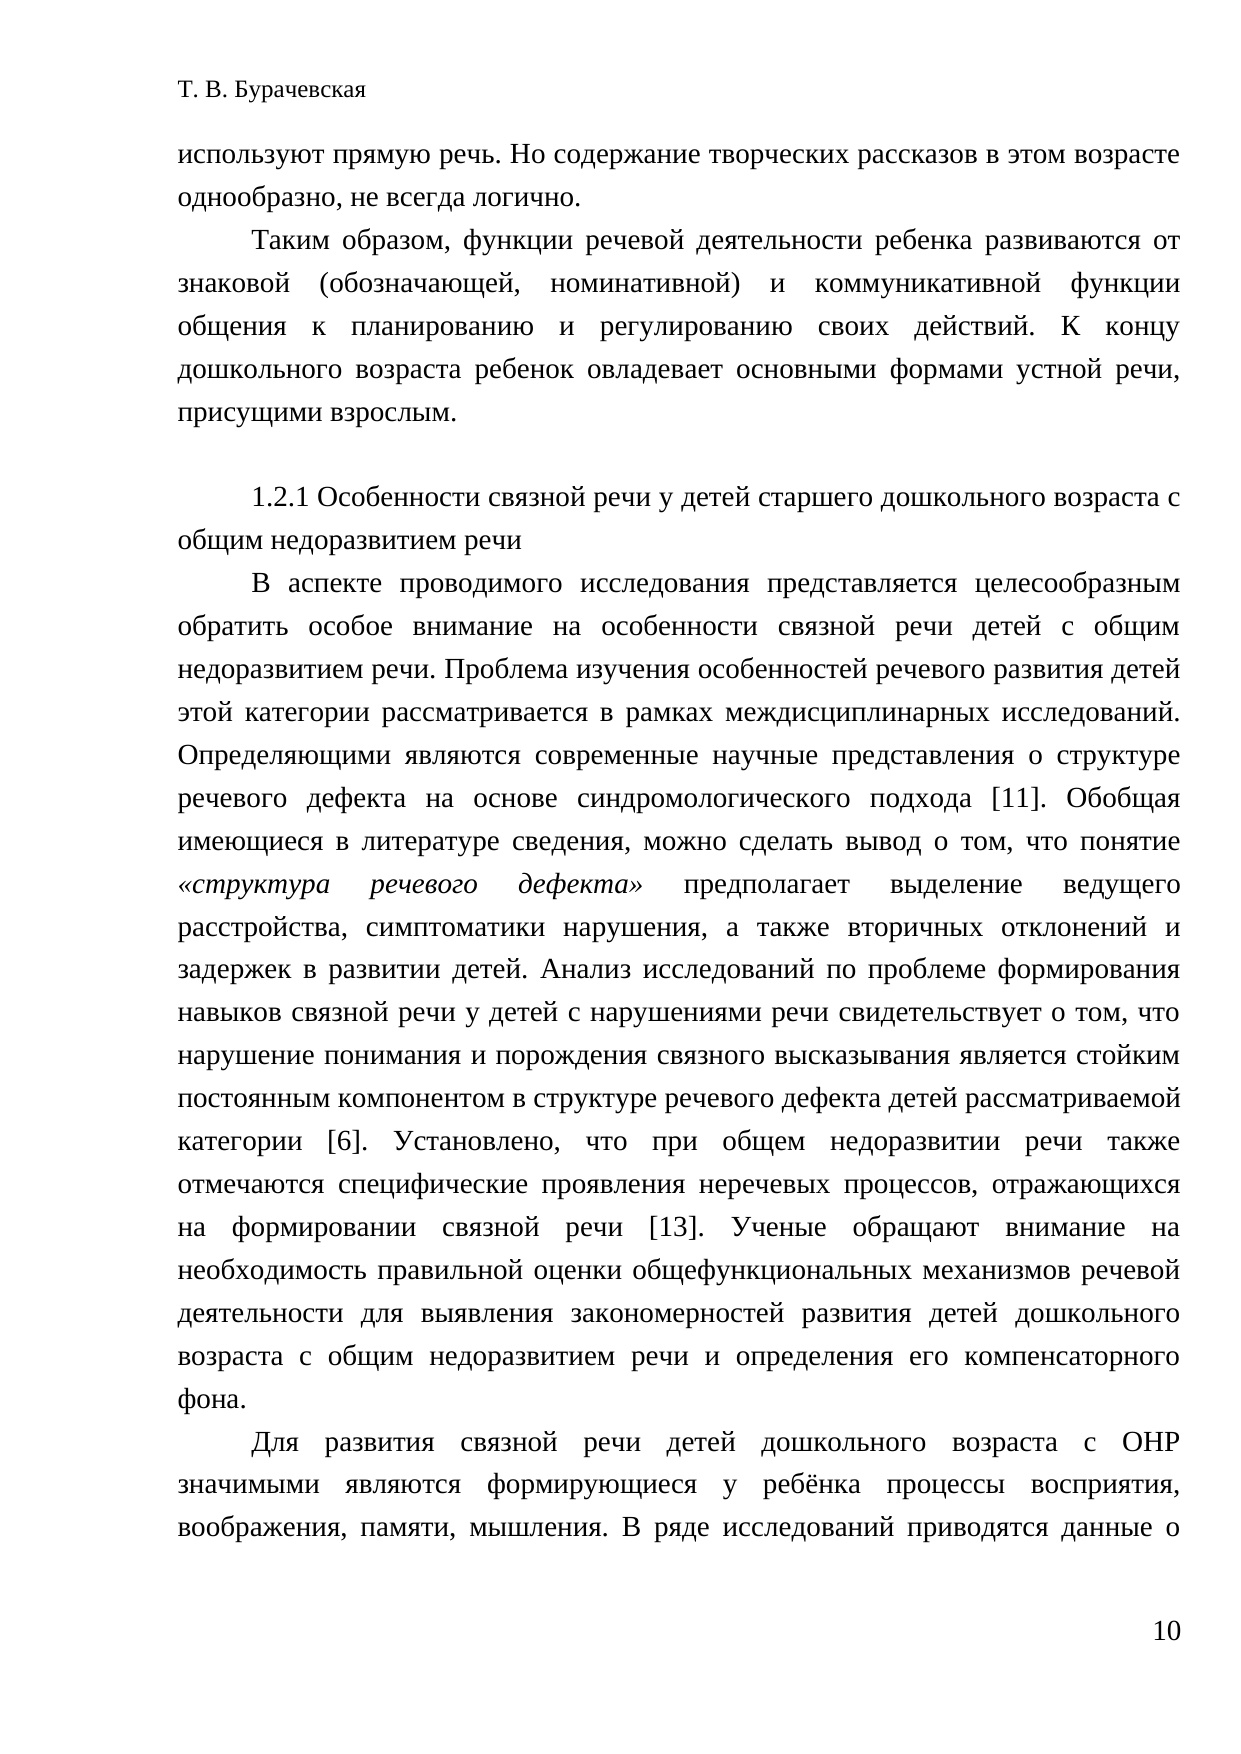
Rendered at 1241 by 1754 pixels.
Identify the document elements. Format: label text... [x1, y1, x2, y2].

text В аспекте проводимого исследования представляется целесообразным обратить особое внимание на особенности связной речи детей с общим недоразвитием речи. Проблема изучения особенностей речевого развития детей этой категории рассматривается в рамках междисциплинарных исследований. Определяющими являются современные научные представления о структуре речевого дефекта на основе синдромологического подхода [11]. Обобщая имеющиеся в литературе сведения, можно сделать вывод о том, что понятие «структура речевого дефекта» предполагает выделение ведущего расстройства, симптоматики нарушения, а также вторичных отклонений и задержек в развитии детей. Анализ исследований по проблеме формирования навыков связной речи у детей с нарушениями речи свидетельствует о том, что нарушение понимания и порождения связного высказывания является стойким постоянным компонентом в структуре речевого дефекта детей рассматриваемой категории [6]. Установлено, что при общем недоразвитии речи также отмечаются специфические проявления неречевых процессов, отражающихся на формировании связной речи [13]. Ученые обращают внимание на необходимость правильной оценки общефункциональных механизмов речевой деятельности для выявления закономерностей развития детей дошкольного возраста с общим недоразвитием речи и определения его компенсаторного фона. [177, 565, 1181, 1414]
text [177, 1424, 1181, 1543]
text Таким образом, функции речевой деятельности ребенка развиваются от знаковой (обозначающей, номинативной) и коммуникативной функции общения к планированию и регулированию своих действий. К концу дошкольного возраста ребенок овладевает основными формами устной речи, присущими взрослым. [177, 222, 1181, 427]
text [177, 136, 1181, 213]
text Особенности связной речи у детей старшего дошкольного возраста с общим недоразвитием речи [177, 479, 1181, 556]
